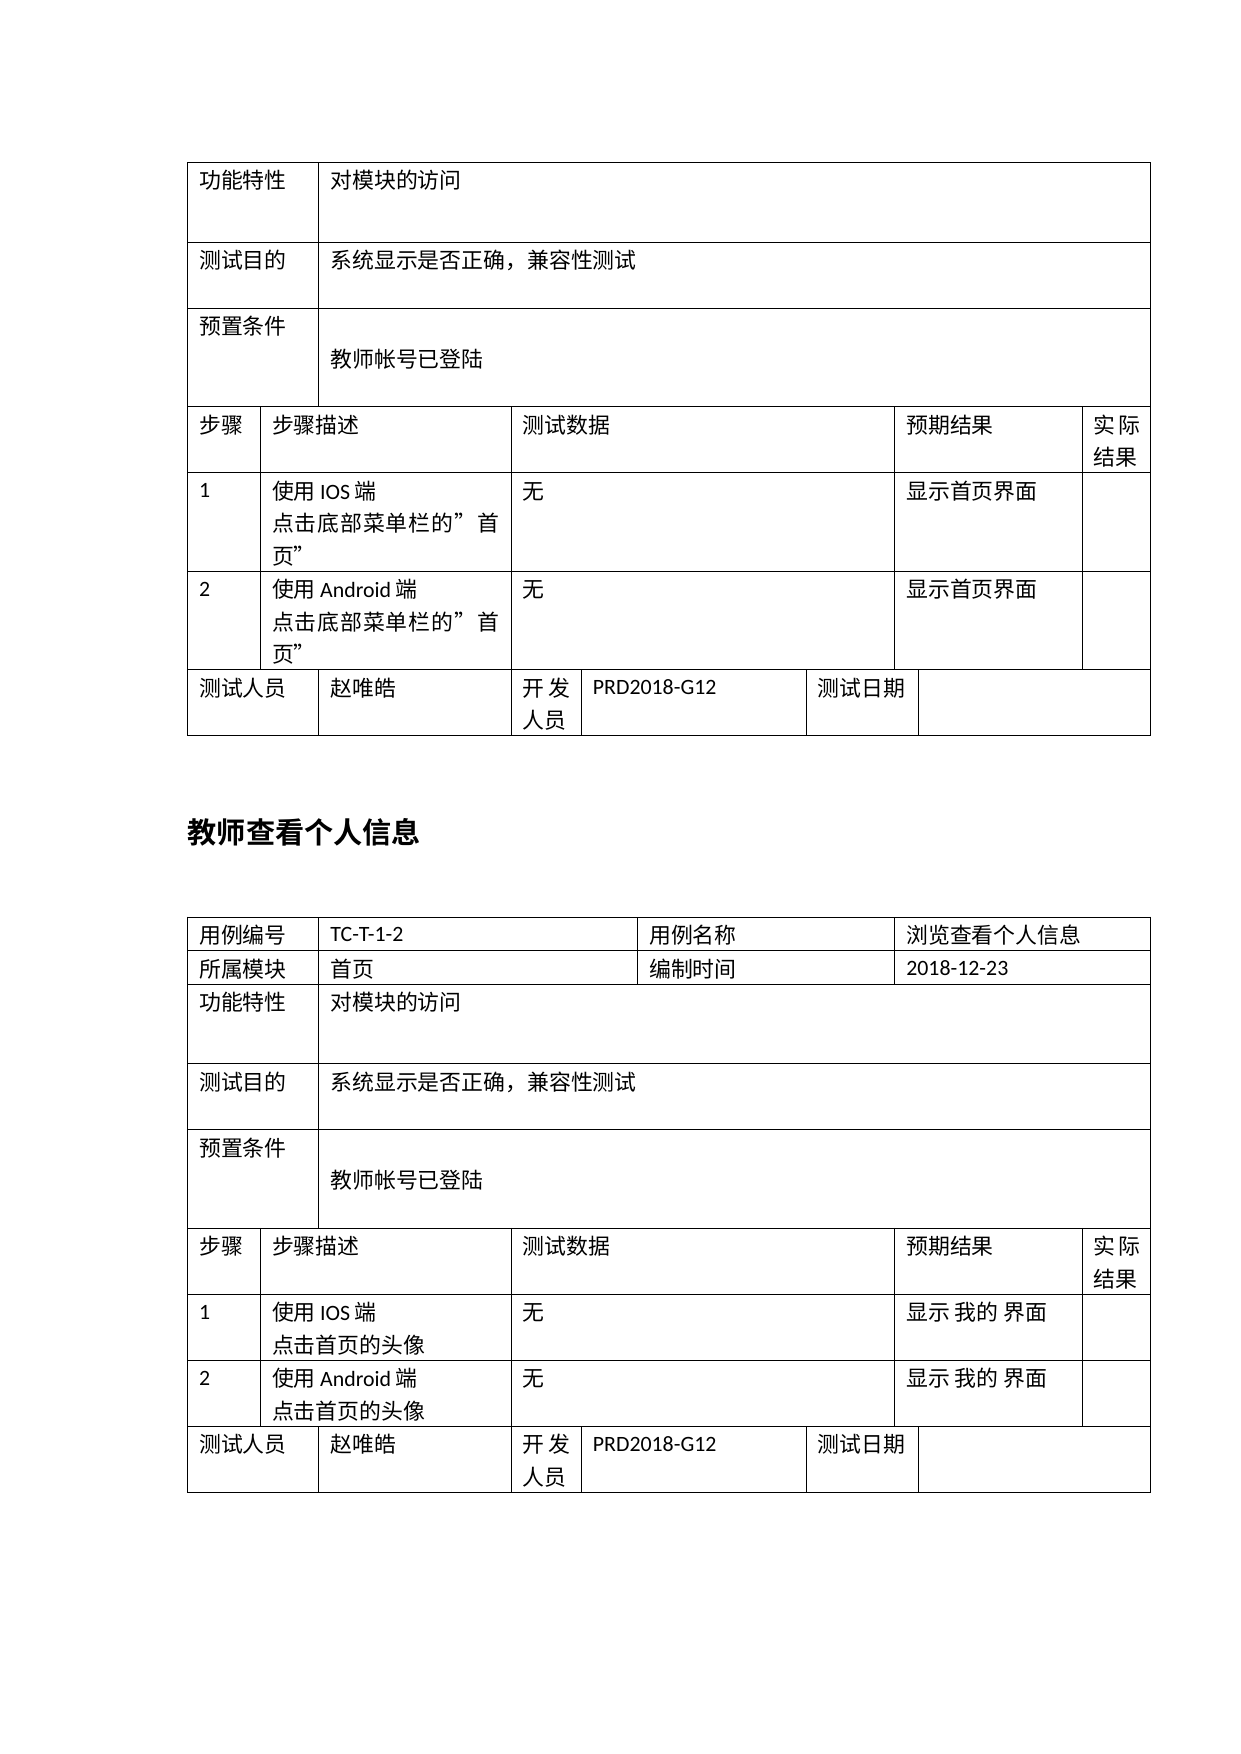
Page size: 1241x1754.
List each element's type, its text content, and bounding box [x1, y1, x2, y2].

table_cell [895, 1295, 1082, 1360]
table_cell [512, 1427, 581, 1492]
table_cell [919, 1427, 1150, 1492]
subtitle 教师查看个人信息 [187, 798, 1053, 863]
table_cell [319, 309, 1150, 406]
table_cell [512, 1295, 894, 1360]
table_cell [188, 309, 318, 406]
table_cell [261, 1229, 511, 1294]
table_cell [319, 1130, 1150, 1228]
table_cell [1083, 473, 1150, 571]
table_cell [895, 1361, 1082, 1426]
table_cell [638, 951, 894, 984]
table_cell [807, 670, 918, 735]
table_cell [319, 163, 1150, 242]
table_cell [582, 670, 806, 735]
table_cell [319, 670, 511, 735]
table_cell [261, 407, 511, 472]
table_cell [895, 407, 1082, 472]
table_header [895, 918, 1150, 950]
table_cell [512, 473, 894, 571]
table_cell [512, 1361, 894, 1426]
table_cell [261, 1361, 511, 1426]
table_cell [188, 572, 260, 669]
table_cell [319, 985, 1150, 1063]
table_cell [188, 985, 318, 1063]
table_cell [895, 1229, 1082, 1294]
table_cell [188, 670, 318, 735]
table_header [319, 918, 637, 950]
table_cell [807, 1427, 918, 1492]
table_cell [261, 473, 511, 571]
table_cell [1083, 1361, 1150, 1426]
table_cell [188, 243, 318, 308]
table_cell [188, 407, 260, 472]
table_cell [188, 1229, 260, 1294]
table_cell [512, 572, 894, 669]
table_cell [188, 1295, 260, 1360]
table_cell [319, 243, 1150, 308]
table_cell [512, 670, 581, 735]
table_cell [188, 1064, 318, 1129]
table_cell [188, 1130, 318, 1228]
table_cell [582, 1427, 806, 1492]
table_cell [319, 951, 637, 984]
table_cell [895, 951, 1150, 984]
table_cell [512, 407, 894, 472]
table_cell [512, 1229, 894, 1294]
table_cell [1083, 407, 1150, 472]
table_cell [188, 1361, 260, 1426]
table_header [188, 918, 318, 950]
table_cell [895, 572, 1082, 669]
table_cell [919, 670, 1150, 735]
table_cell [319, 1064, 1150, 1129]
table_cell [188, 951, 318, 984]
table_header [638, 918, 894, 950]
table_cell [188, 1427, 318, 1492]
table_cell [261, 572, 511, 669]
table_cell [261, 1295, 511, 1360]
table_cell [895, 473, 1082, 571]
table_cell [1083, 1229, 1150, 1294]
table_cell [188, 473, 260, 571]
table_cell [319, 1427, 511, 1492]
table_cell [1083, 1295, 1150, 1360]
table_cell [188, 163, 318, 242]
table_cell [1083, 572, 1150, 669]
